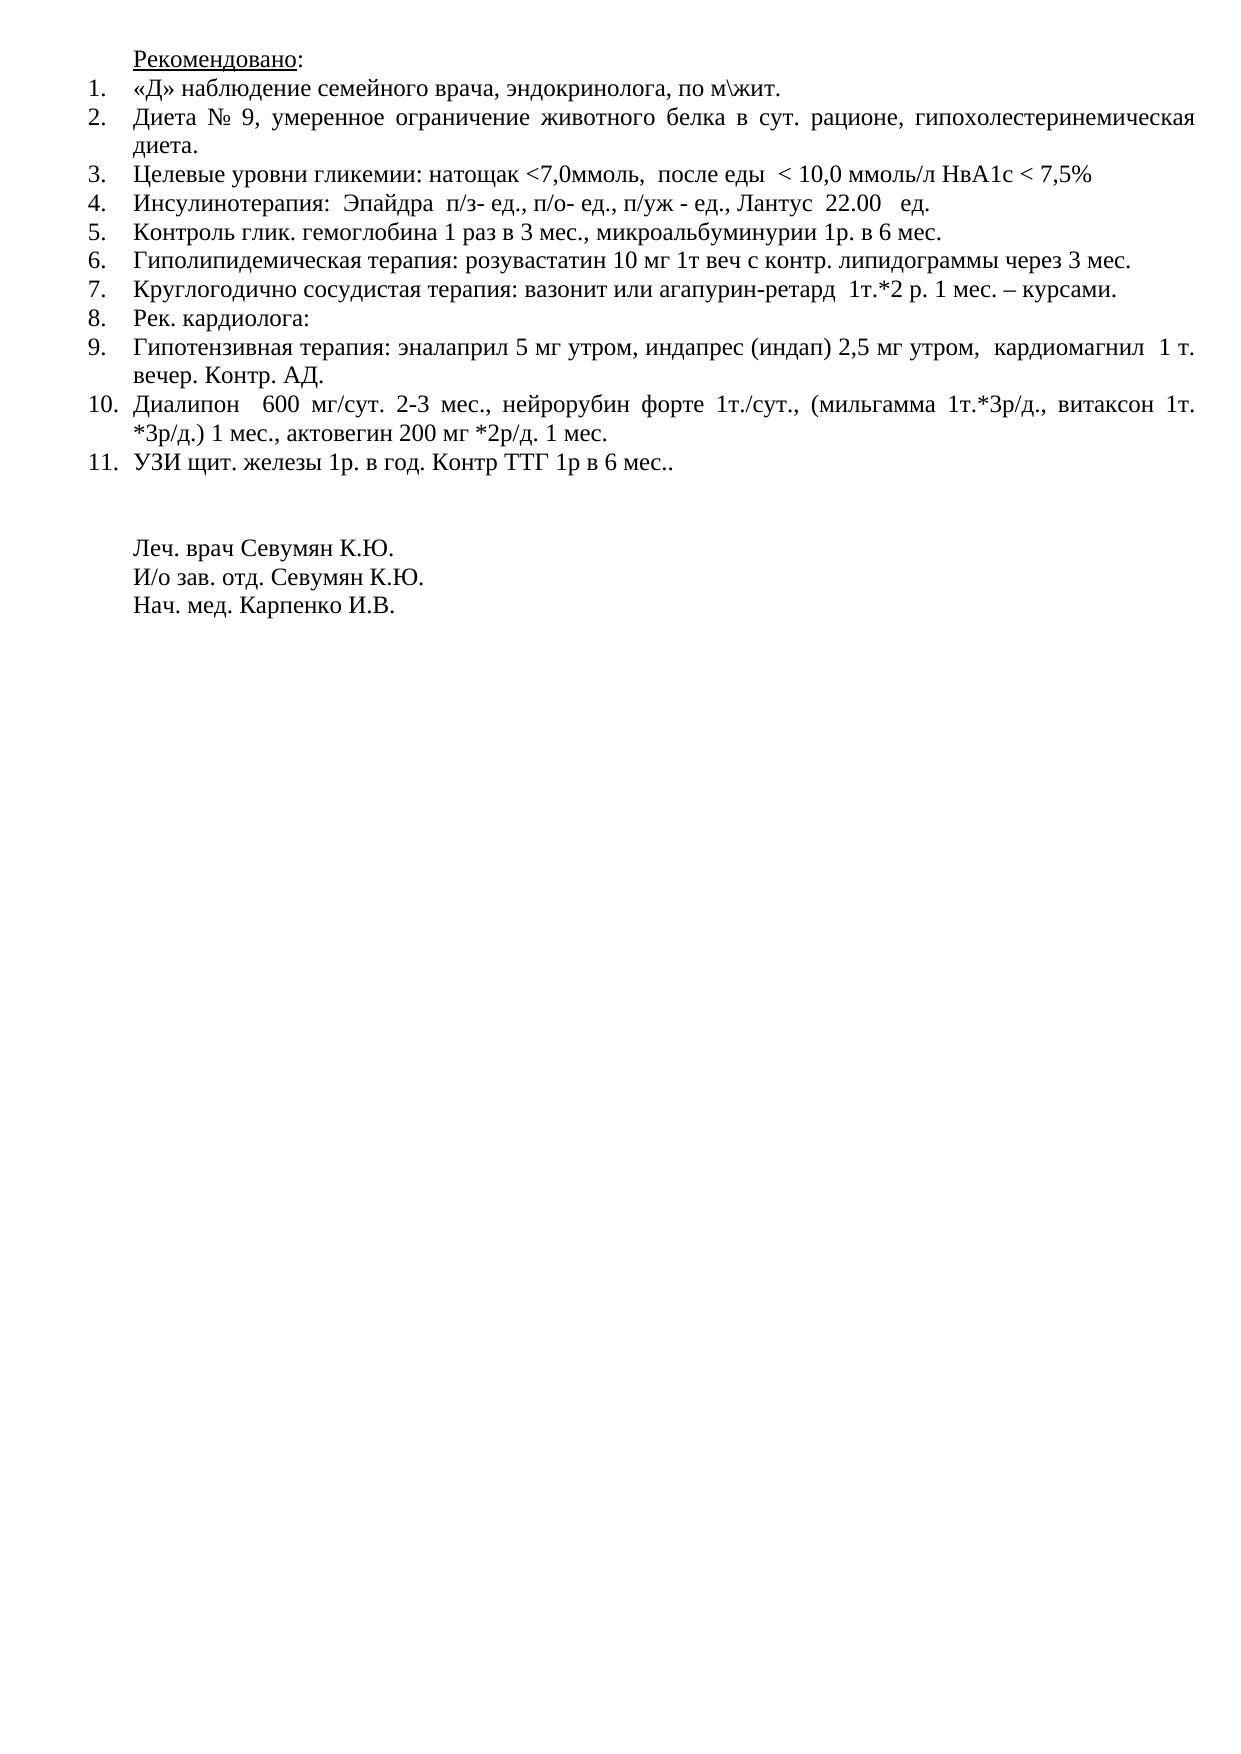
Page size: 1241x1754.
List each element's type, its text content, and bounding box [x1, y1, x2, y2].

list Контроль глик. гемоглобина 1 раз в 3 мес., 1р. в 6 мес. [88, 217, 1196, 246]
list эналаприл 5 мг утром, индапрес (индап) 2,5 мг утром, кардиомагнил 1 т. вечер. Контр. АД. [88, 332, 1196, 389]
text Нач. мед. Карпенко И.В. [133, 591, 1196, 619]
list УЗИ щит. железы 1р. в год. Контр ТТГ 1р в 6 мес.. [88, 447, 1196, 476]
list Диета № 9, умеренное ограничение животного белка в сут. рационе, гипохолестеринемическая диета. [88, 102, 1196, 159]
text Рекомендовано: [133, 44, 1196, 73]
list Инсулинотерапия: Эпайдра п/з- ед., п/о- ед., п/уж - ед., Лантус 22.00 ед. [88, 188, 1196, 217]
list 600 мг/сут. 2-3 мес., нейрорубин форте 1т./сут., (мильгамма 1т.*3р/д., витаксон 1т. *3р/д.) 1 мес., актовегин 200 мг *2р/д. 1 мес. [88, 389, 1196, 447]
list Рек. кардиолога: [88, 303, 1196, 332]
list Круглогодично сосудистая терапия: вазонит или агапурин-ретард 1т.*2 р. 1 мес. – курсами. [88, 274, 1196, 303]
list Гиполипидемическая терапия: 10 мг 1т веч с контр. липидограммы через 3 мес. [88, 246, 1196, 274]
list «Д» наблюдение семейного врача, эндокринолога, по м\жит. [88, 73, 1196, 102]
list Целевые уровни гликемии: натощак <ммоль, после еды < ммоль/л НвА1с < % [88, 159, 1196, 188]
text Леч. врач [133, 533, 1196, 562]
